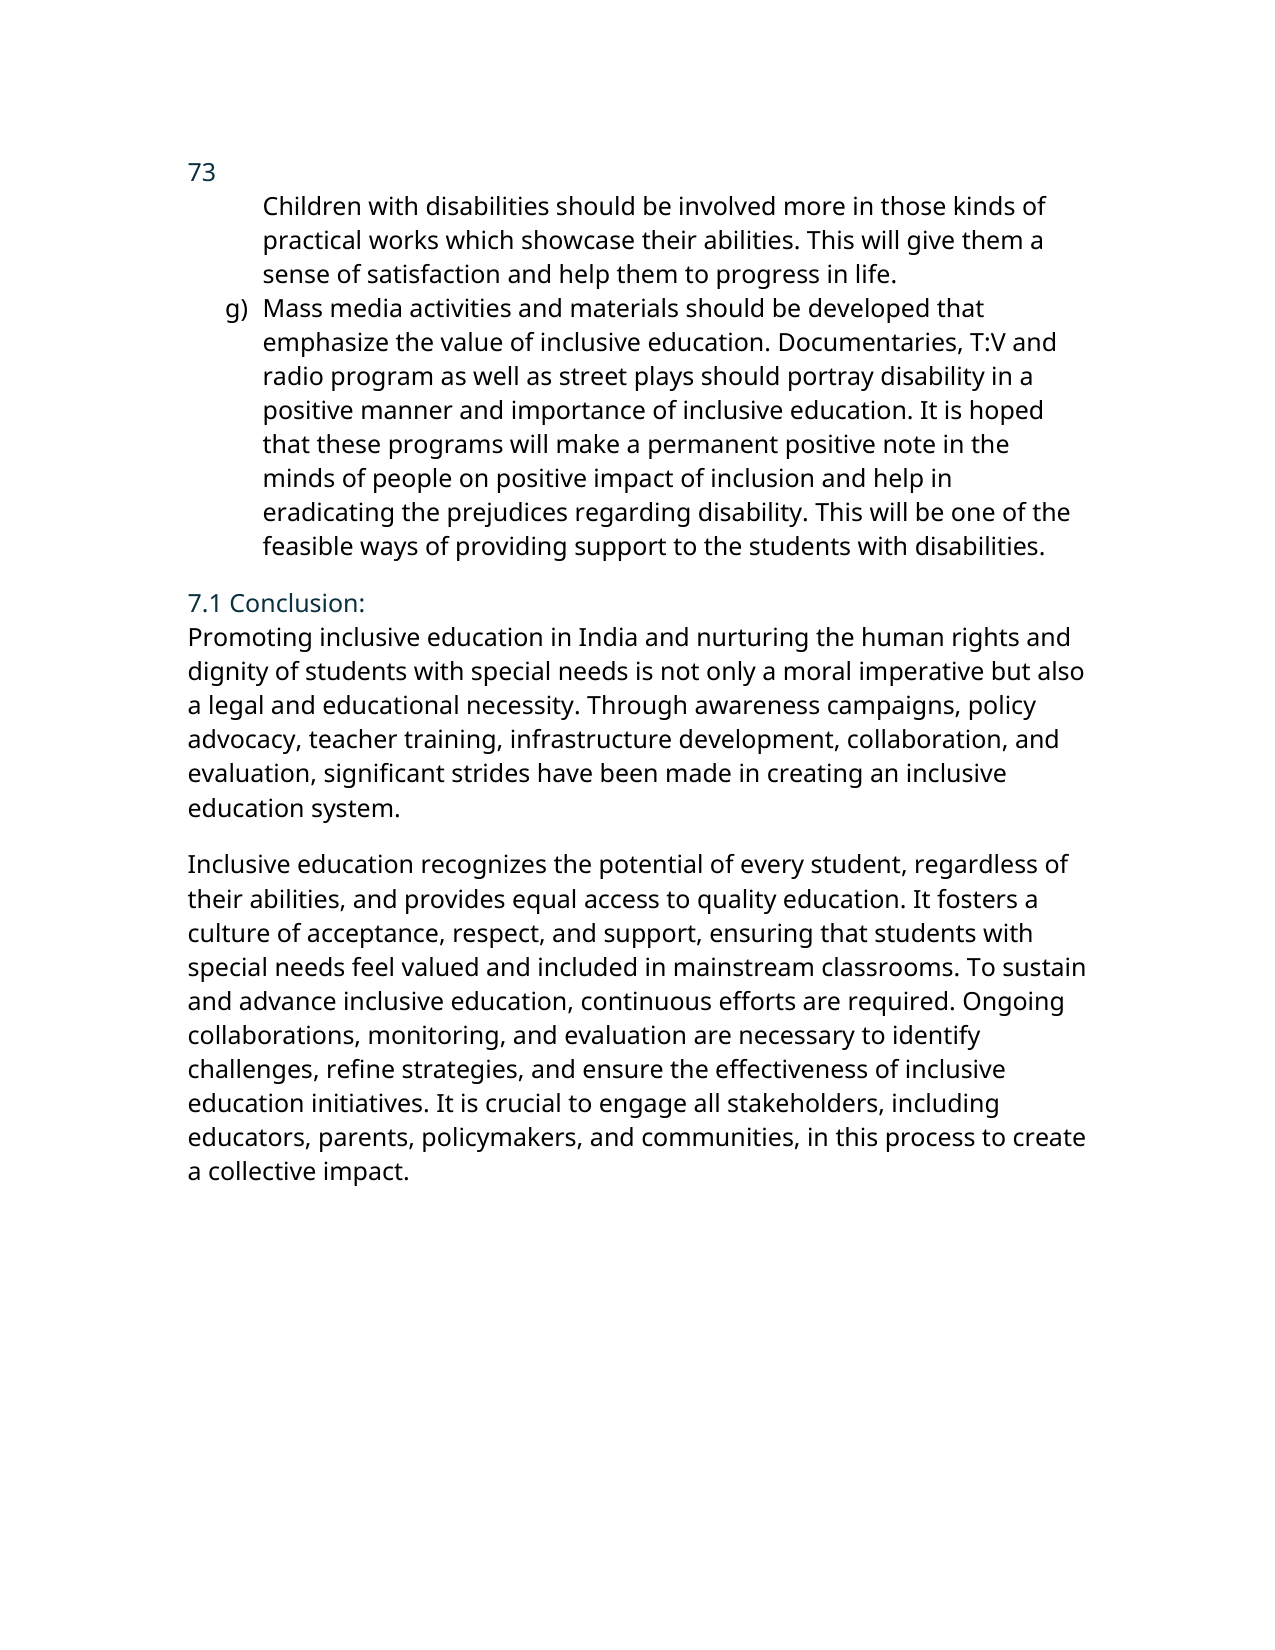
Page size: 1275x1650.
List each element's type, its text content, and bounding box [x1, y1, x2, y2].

list Children with disabilities should be involved more in those kinds of practical works which showcase their abilities. This will give them a sense of satisfaction and help them to progress in life. [262, 188, 1087, 290]
subtitle 73 [187, 154, 1087, 188]
list Mass media activities and materials should be developed that emphasize the value of inclusive education. Documentaries, T:V and radio program as well as street plays should portray disability in a positive manner and importance of inclusive education. It is hoped that these programs will make a permanent positive note in the minds of people on positive impact of inclusion and help in eradicating the prejudices regarding disability. This will be one of the feasible ways of providing support to the students with disabilities. [225, 290, 1087, 563]
subtitle 7.1 Conclusion: [187, 586, 1087, 620]
text Inclusive education recognizes the potential of every student, regardless of their abilities, and provides equal access to quality education. It fosters a culture of acceptance, respect, and support, ensuring that students with special needs feel valued and included in mainstream classrooms. To sustain and advance inclusive education, continuous efforts are required. Ongoing collaborations, monitoring, and evaluation are necessary to identify challenges, refine strategies, and ensure the effectiveness of inclusive education initiatives. It is crucial to engage all stakeholders, including educators, parents, policymakers, and communities, in this process to create a collective impact. [187, 847, 1087, 1188]
text Promoting inclusive education in India and nurturing the human rights and dignity of students with special needs is not only a moral imperative but also a legal and educational necessity. Through awareness campaigns, policy advocacy, teacher training, infrastructure development, collaboration, and evaluation, significant strides have been made in creating an inclusive education system. [187, 620, 1087, 824]
